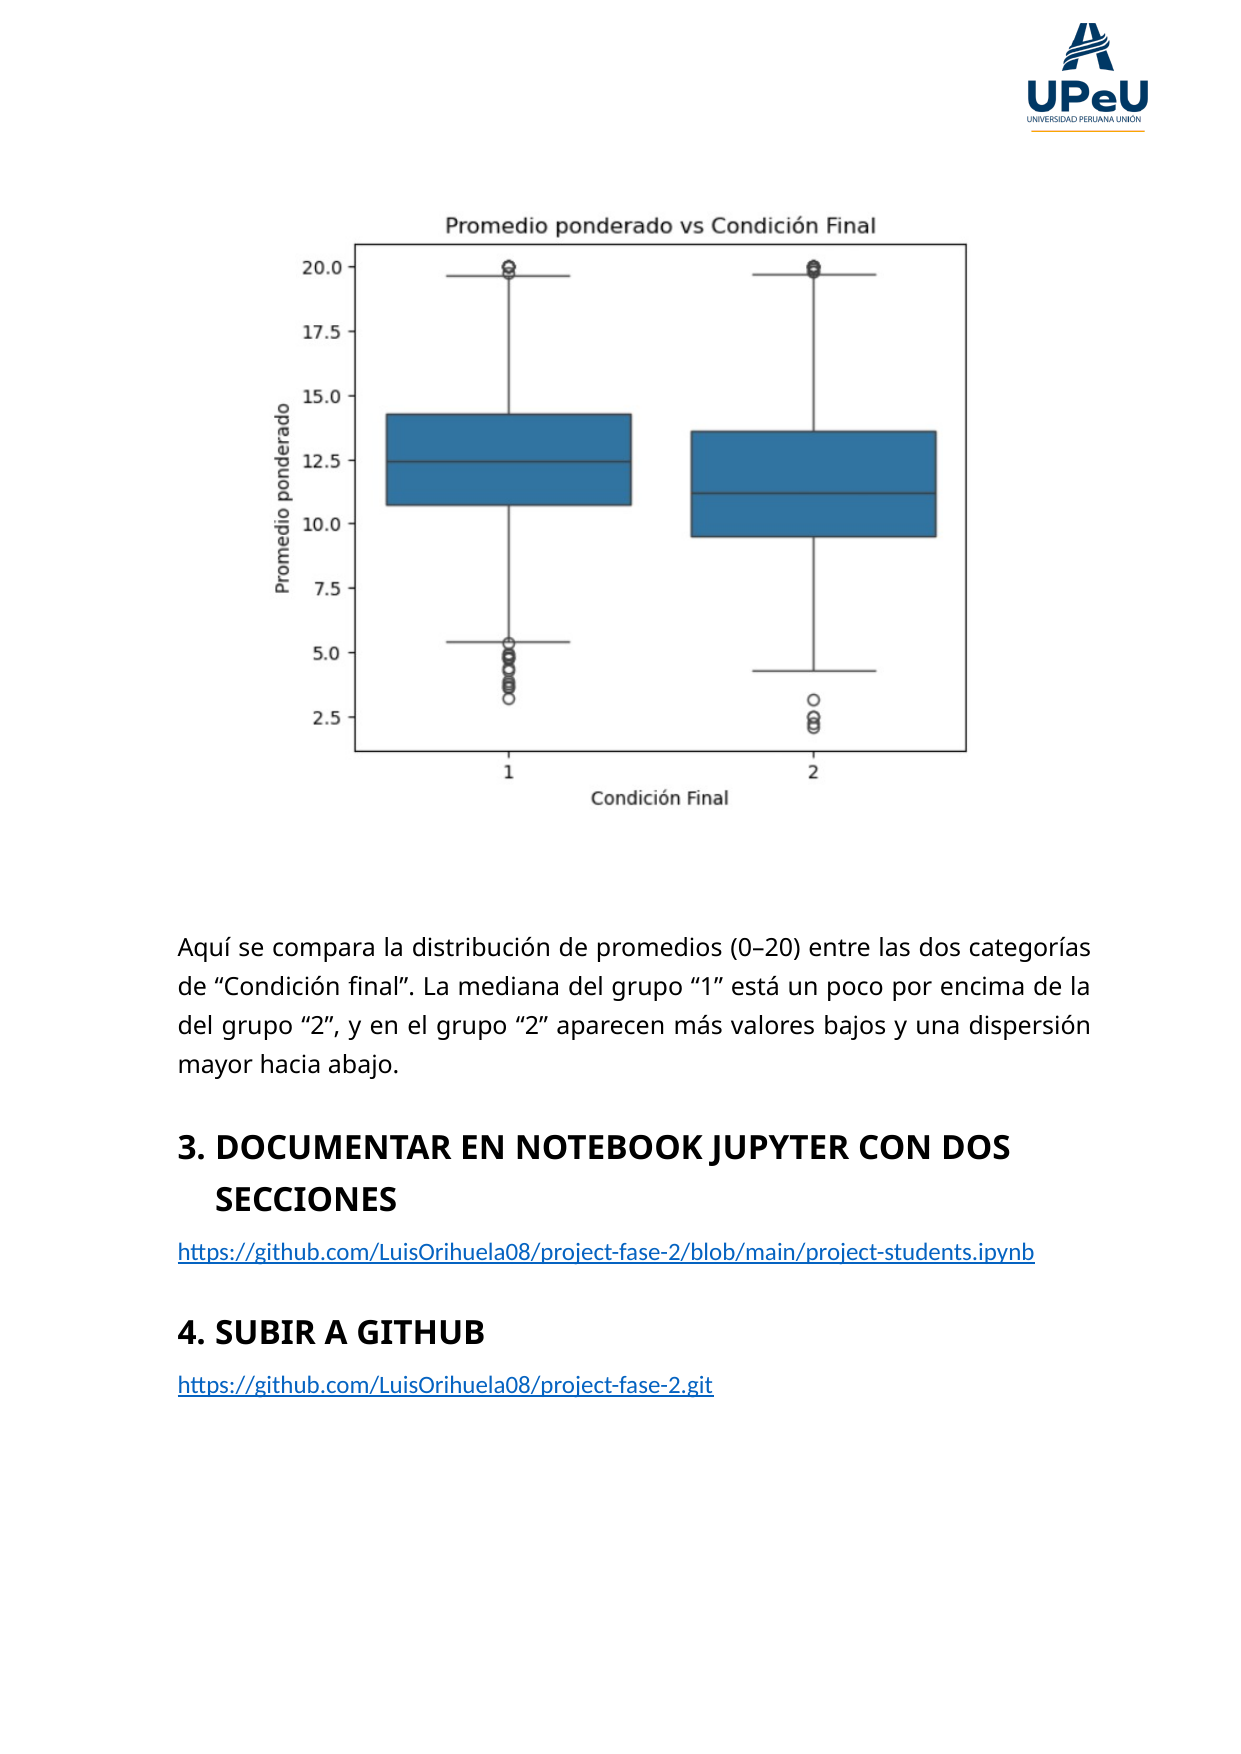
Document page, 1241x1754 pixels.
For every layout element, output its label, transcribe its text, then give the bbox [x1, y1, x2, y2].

picture [991, 23, 1184, 132]
subtitle DOCUMENTAR EN NOTEBOOK JUPYTER CON DOS SECCIONES [177, 1123, 1093, 1221]
text Aquí se compara la distribución de promedios (0–20) entre las dos categorías de “Condición final”. La mediana del grupo “1” está un poco por encima de la del grupo “2”, y en el grupo “2” aparecen más valores bajos y una dispersión mayor hacia abajo. [177, 929, 1093, 1081]
text https://github.com/LuisOrihuela08/project-fase-2.git [177, 1369, 1093, 1400]
text https://github.com/LuisOrihuela08/project-fase-2/blob/main/project-students.ipynb [177, 1236, 1093, 1267]
subtitle SUBIR A GITHUB [177, 1309, 1093, 1354]
picture [253, 204, 987, 830]
